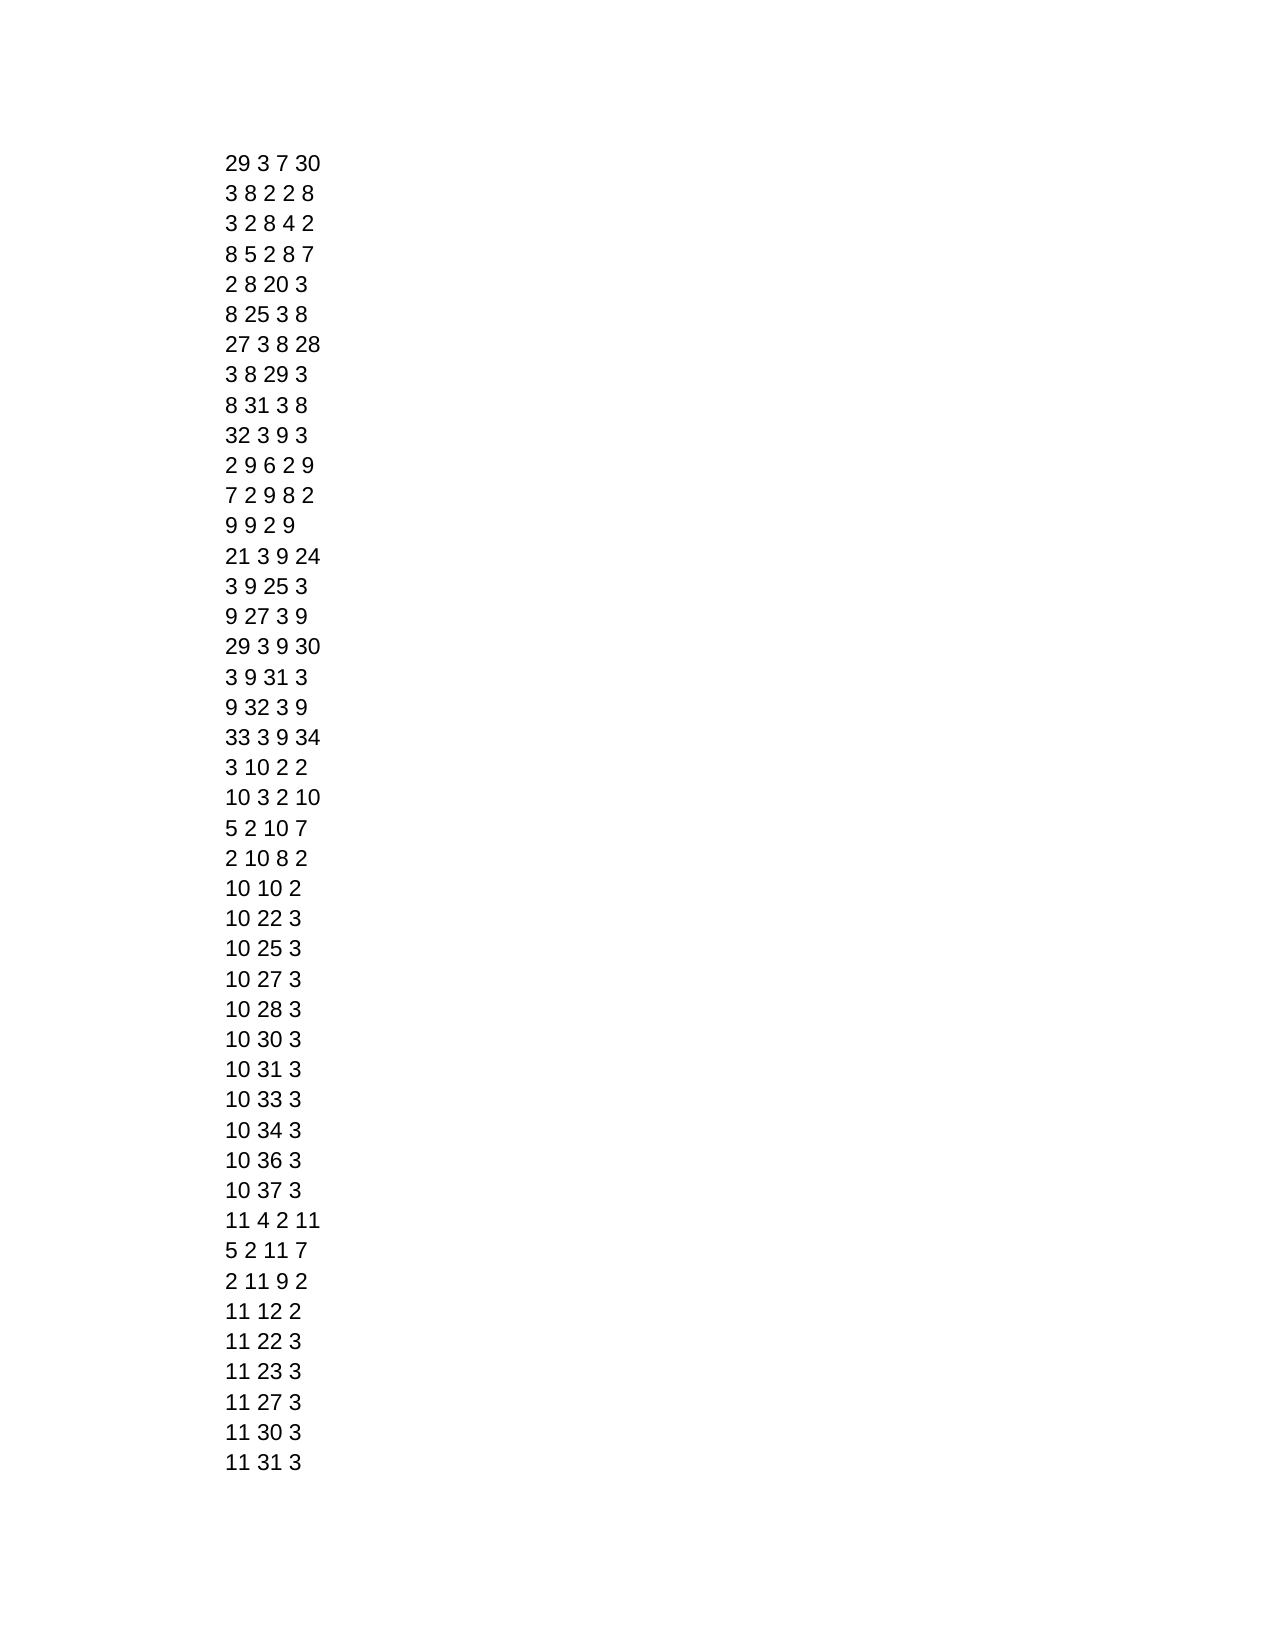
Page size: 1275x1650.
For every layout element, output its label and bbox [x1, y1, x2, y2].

text [225, 150, 322, 1113]
text [225, 1117, 322, 1475]
